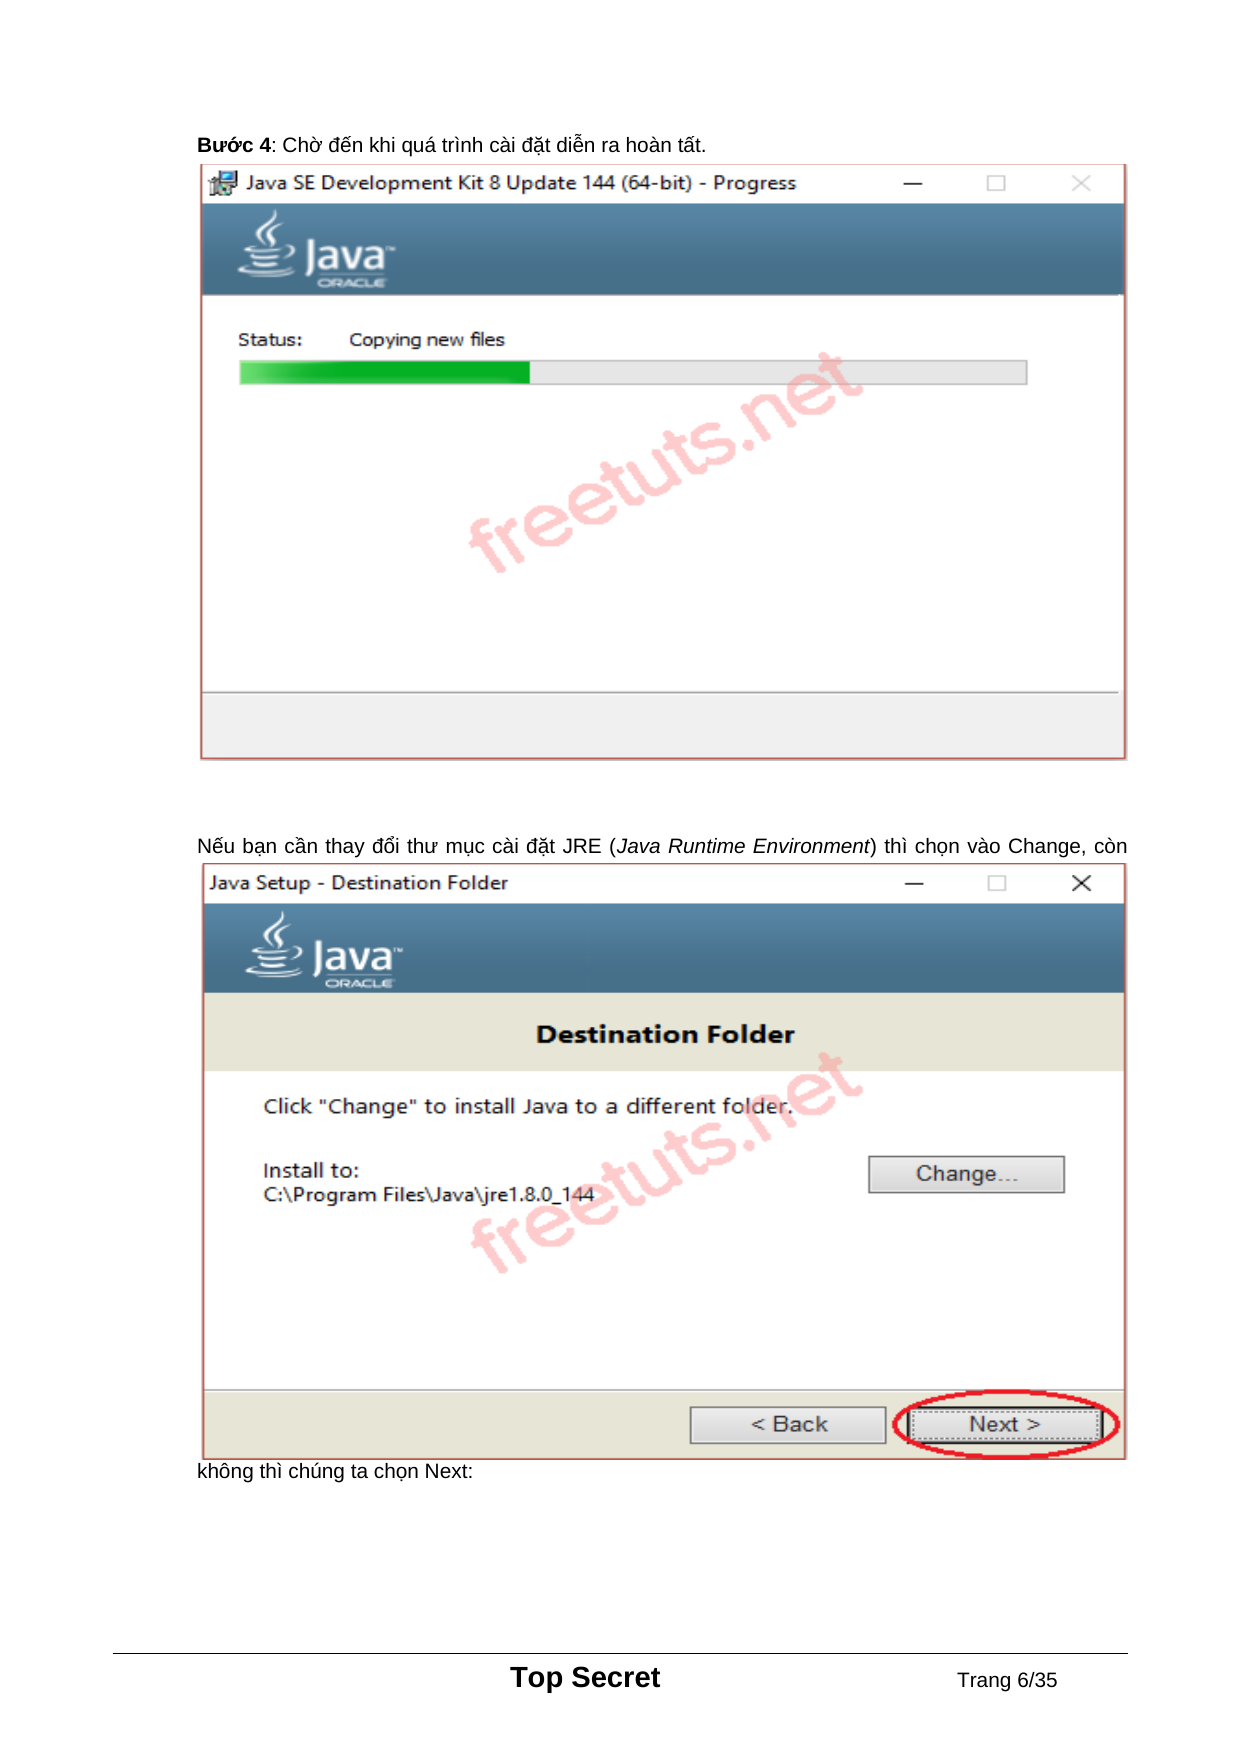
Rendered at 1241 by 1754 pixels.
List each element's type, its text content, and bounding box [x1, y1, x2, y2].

picture [201, 863, 1128, 1460]
text Bước 4: Chờ đến khi quá trình cài đặt diễn ra hoàn tất. [197, 122, 1128, 157]
picture [199, 164, 1128, 761]
